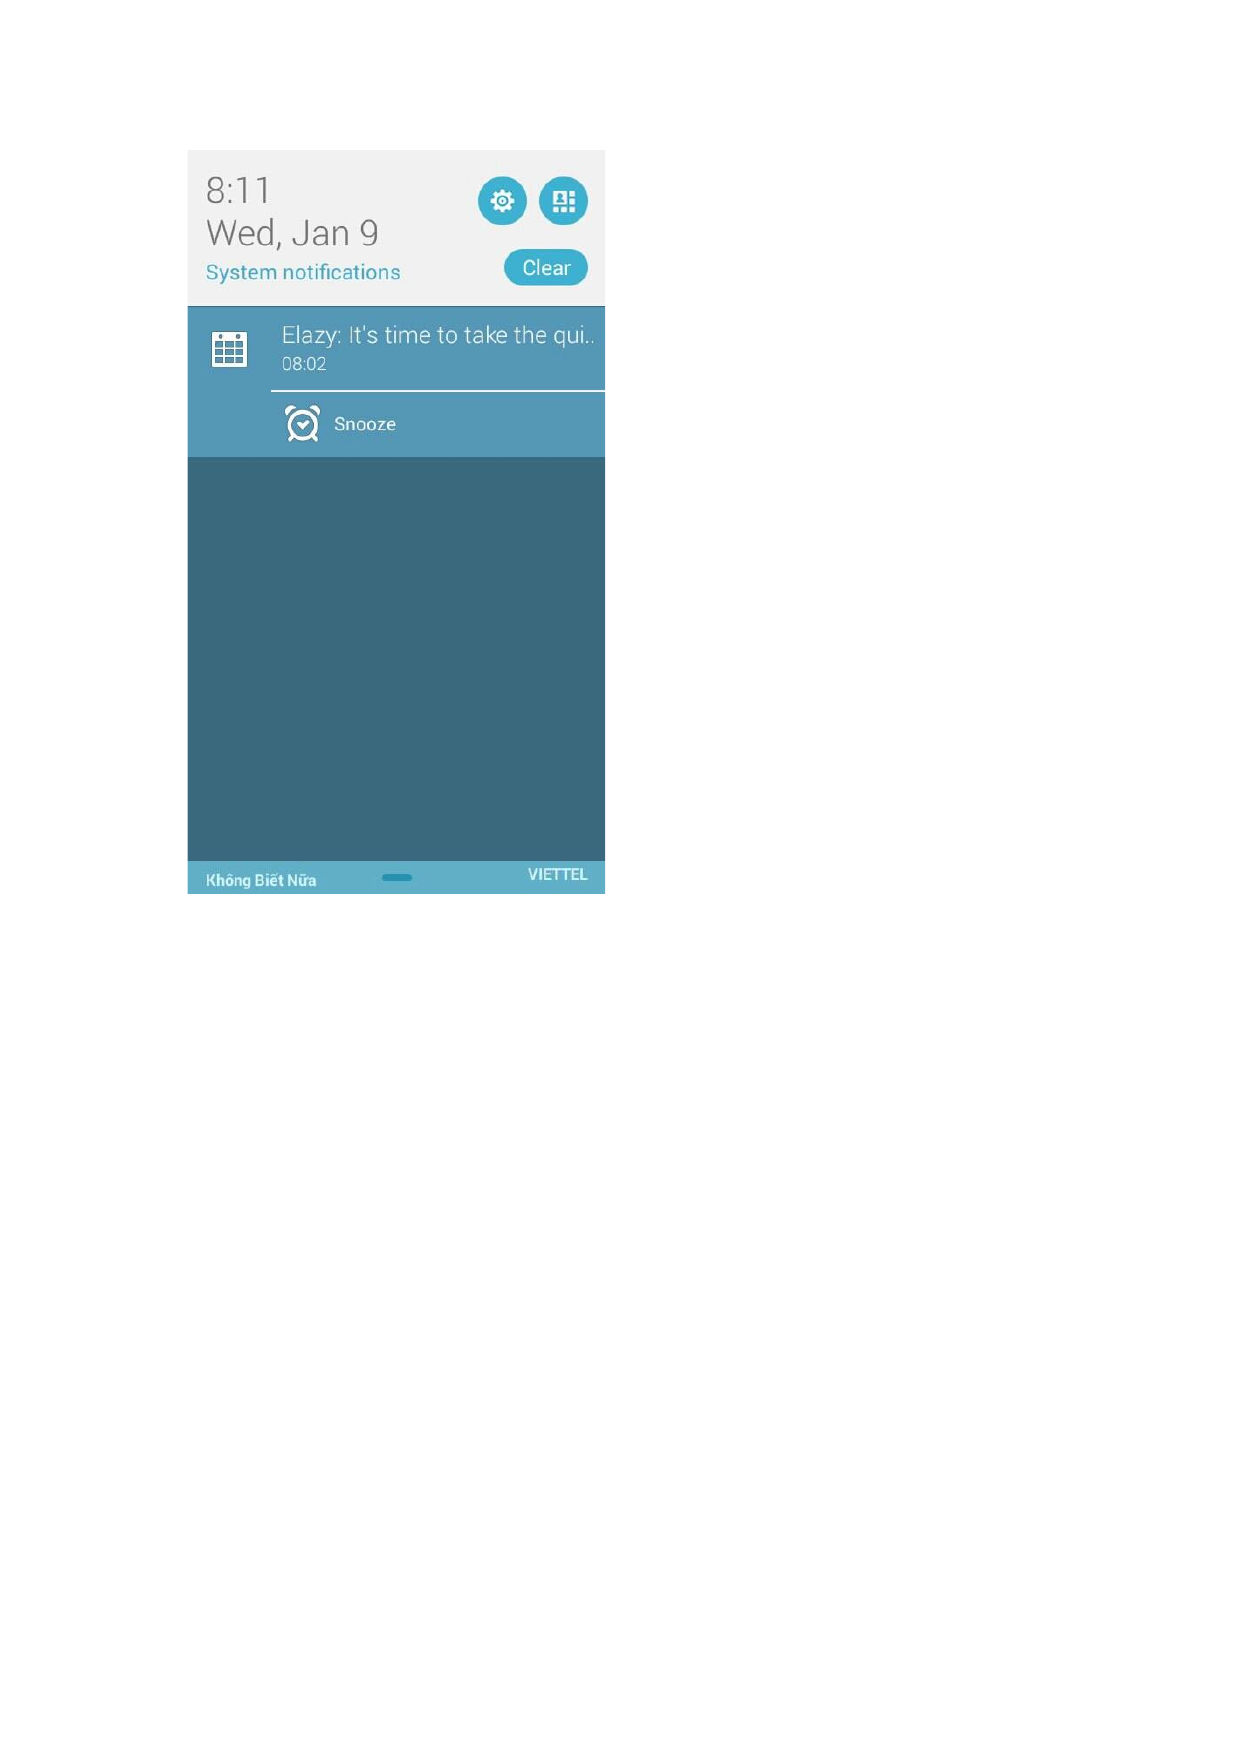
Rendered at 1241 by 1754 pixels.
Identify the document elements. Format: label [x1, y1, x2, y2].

picture [187, 150, 605, 894]
